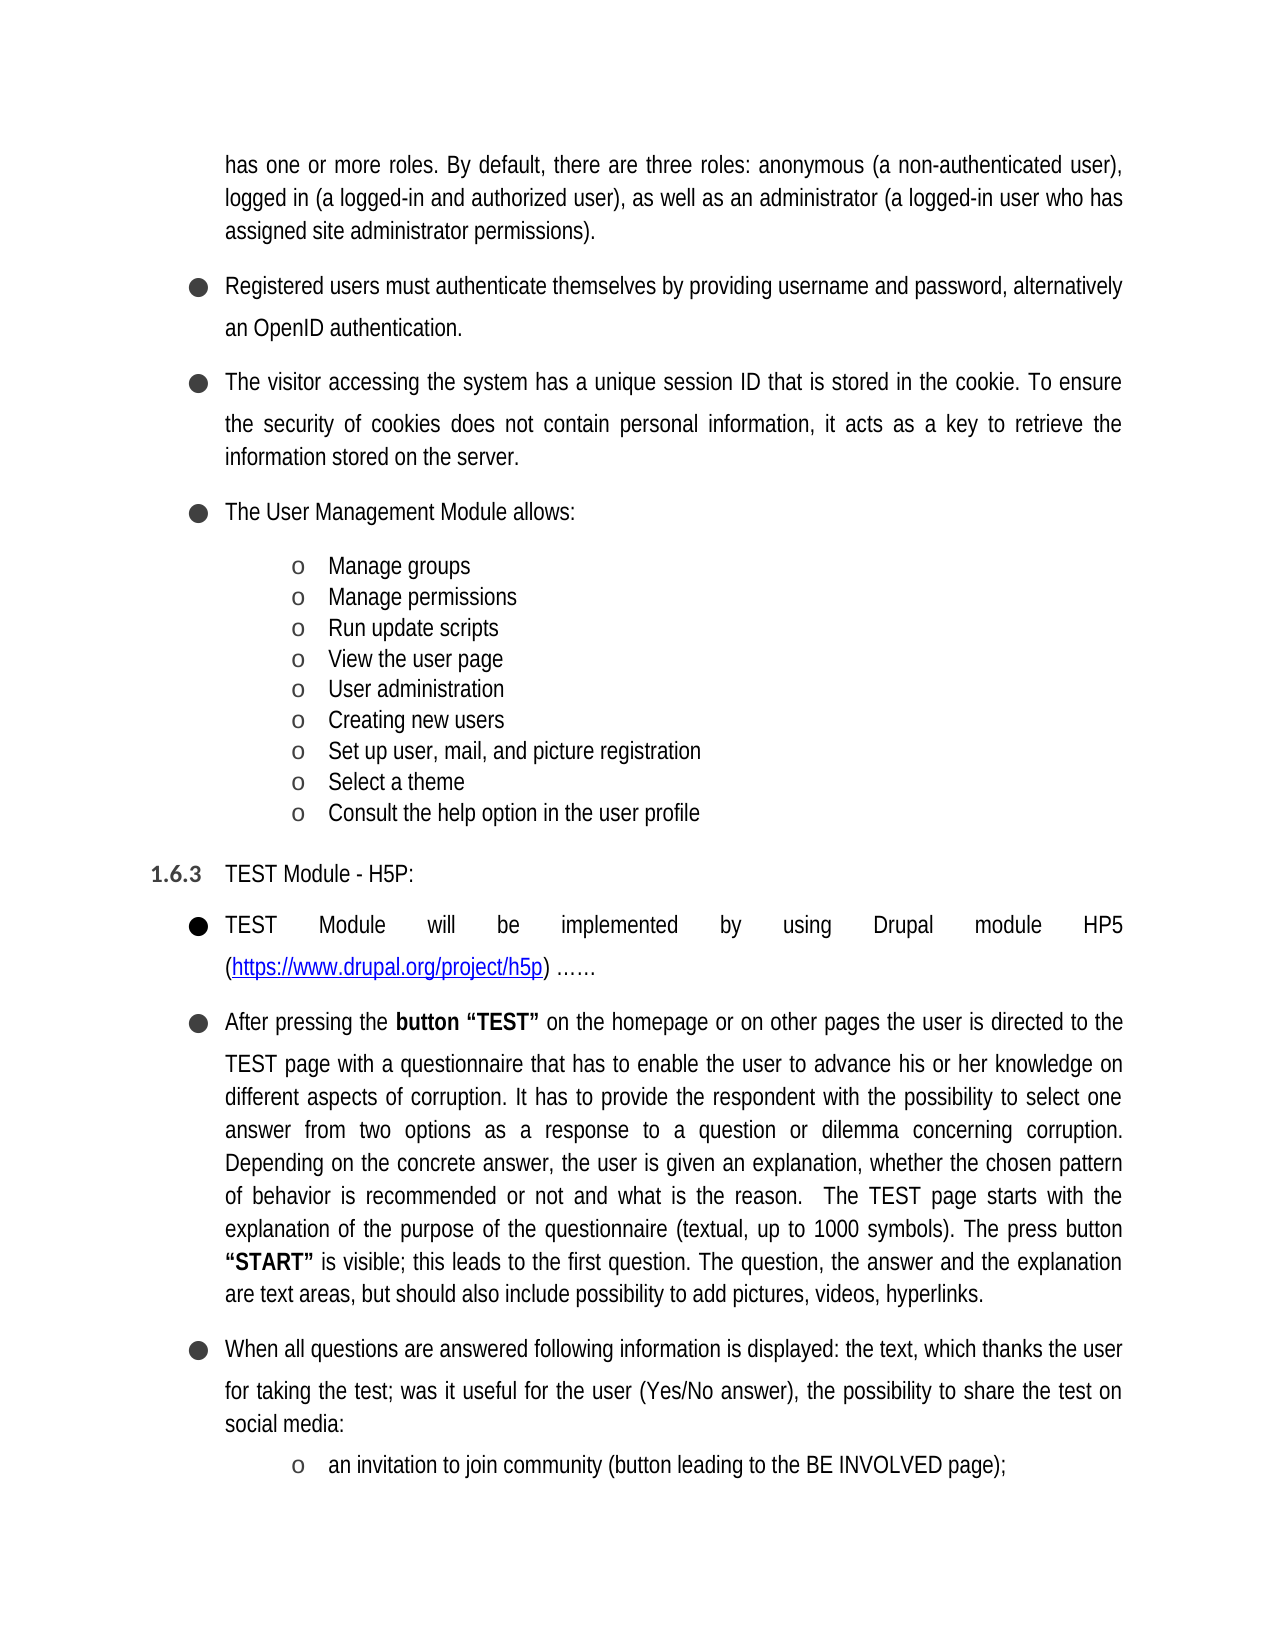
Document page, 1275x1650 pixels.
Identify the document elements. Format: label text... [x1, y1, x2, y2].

list When all questions are answered following information is displayed: the text, which thanks the user for taking the test; was it useful for the user (Yes/No answer), the possibility to share the test on social media: [187, 1321, 1125, 1438]
list an invitation to join community (button leading to the BE INVOLVED page); [291, 1450, 1125, 1481]
list Manage permissions [291, 582, 1125, 613]
list The visitor accessing the system has a unique session ID that is stored in the cookie. To ensure the security of cookies does not contain personal information, it acts as a key to retrieve the information stored on the server. [187, 354, 1125, 471]
list TEST Module - H5P: [150, 858, 1125, 888]
list Set up user, mail, and picture registration [291, 736, 1125, 767]
list Consult the help option in the user profile [291, 798, 1125, 829]
list Select a theme [291, 767, 1125, 798]
list Registered users must authenticate themselves by providing username and password, alternatively an OpenID authentication. [187, 257, 1125, 341]
list After pressing the button “TEST” on the homepage or on other pages the user is directed to the TEST page with a questionnaire that has to enable the user to advance his or her knowledge on different aspects of corruption. It has to provide the respondent with the possibility to select one answer from two options as a response to a question or dilemma concerning corruption. Depending on the concrete answer, the user is given an explanation, whether the chosen pattern of behavior is recommended or not and what is the reason. The TEST page starts with the explanation of the purpose of the questionnaire (textual, up to 1000 symbols). The press button “START” is visible; this leads to the first question. The question, the answer and the explanation are text areas, but should also include possibility to add pictures, videos, hyperlinks. [187, 993, 1125, 1308]
list View the user page [291, 643, 1125, 674]
list TEST Module will be implemented by using Drupal module HP5 (https://www.drupal.org/project/h5p) …… [187, 897, 1125, 981]
list Run update scripts [291, 613, 1125, 643]
list Manage groups [291, 551, 1125, 582]
list The User Management Module allows: [187, 483, 1125, 535]
list Creating new users [291, 705, 1125, 736]
list User administration [291, 674, 1125, 705]
